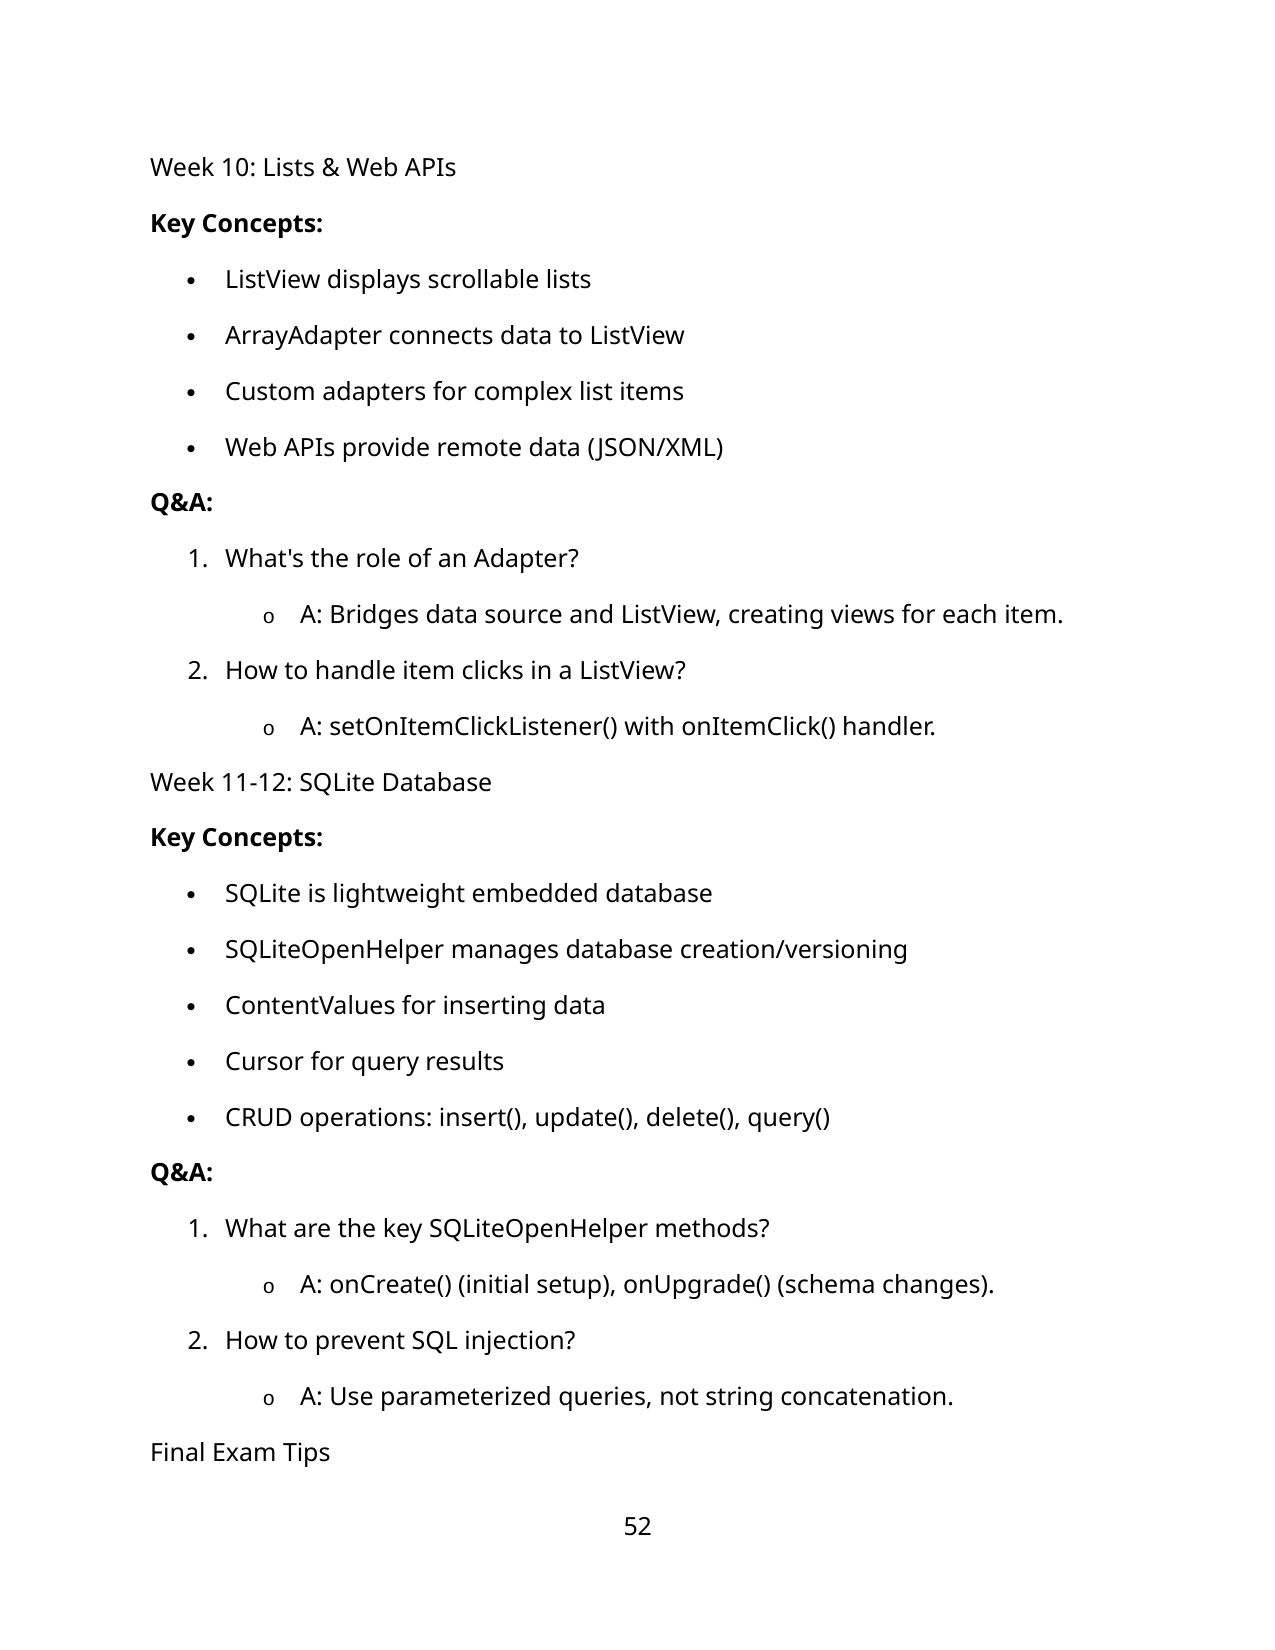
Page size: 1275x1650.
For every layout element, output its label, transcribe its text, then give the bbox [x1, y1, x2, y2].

list A: Use parameterized queries, not string concatenation. [262, 1378, 1125, 1412]
list What are the key SQLiteOpenHelper methods? [187, 1211, 1125, 1245]
list Web APIs provide remote data (JSON/XML) [187, 429, 1125, 463]
text Key Concepts: [150, 820, 1125, 854]
text Q&A: [150, 485, 1125, 519]
text Key Concepts: [150, 206, 1125, 240]
list ListView displays scrollable lists [187, 262, 1125, 296]
list A: setOnItemClickListener() with onItemClick() handler. [262, 708, 1125, 742]
list A: onCreate() (initial setup), onUpgrade() (schema changes). [262, 1267, 1125, 1301]
list Cursor for query results [187, 1043, 1125, 1077]
list How to prevent SQL injection? [187, 1322, 1125, 1357]
list CRUD operations: insert(), update(), delete(), query() [187, 1099, 1125, 1133]
text Final Exam Tips [150, 1434, 1125, 1468]
list A: Bridges data source and ListView, creating views for each item. [262, 597, 1125, 631]
list SQLite is lightweight embedded database [187, 876, 1125, 910]
text Q&A: [150, 1155, 1125, 1189]
list ContentValues for inserting data [187, 987, 1125, 1022]
list What's the role of an Adapter? [187, 541, 1125, 575]
list ArrayAdapter connects data to ListView [187, 317, 1125, 352]
text Week 10: Lists & Web APIs [150, 150, 1125, 184]
text Week 11-12: SQLite Database [150, 764, 1125, 798]
list Custom adapters for complex list items [187, 373, 1125, 407]
list SQLiteOpenHelper manages database creation/versioning [187, 932, 1125, 966]
list How to handle item clicks in a ListView? [187, 652, 1125, 687]
